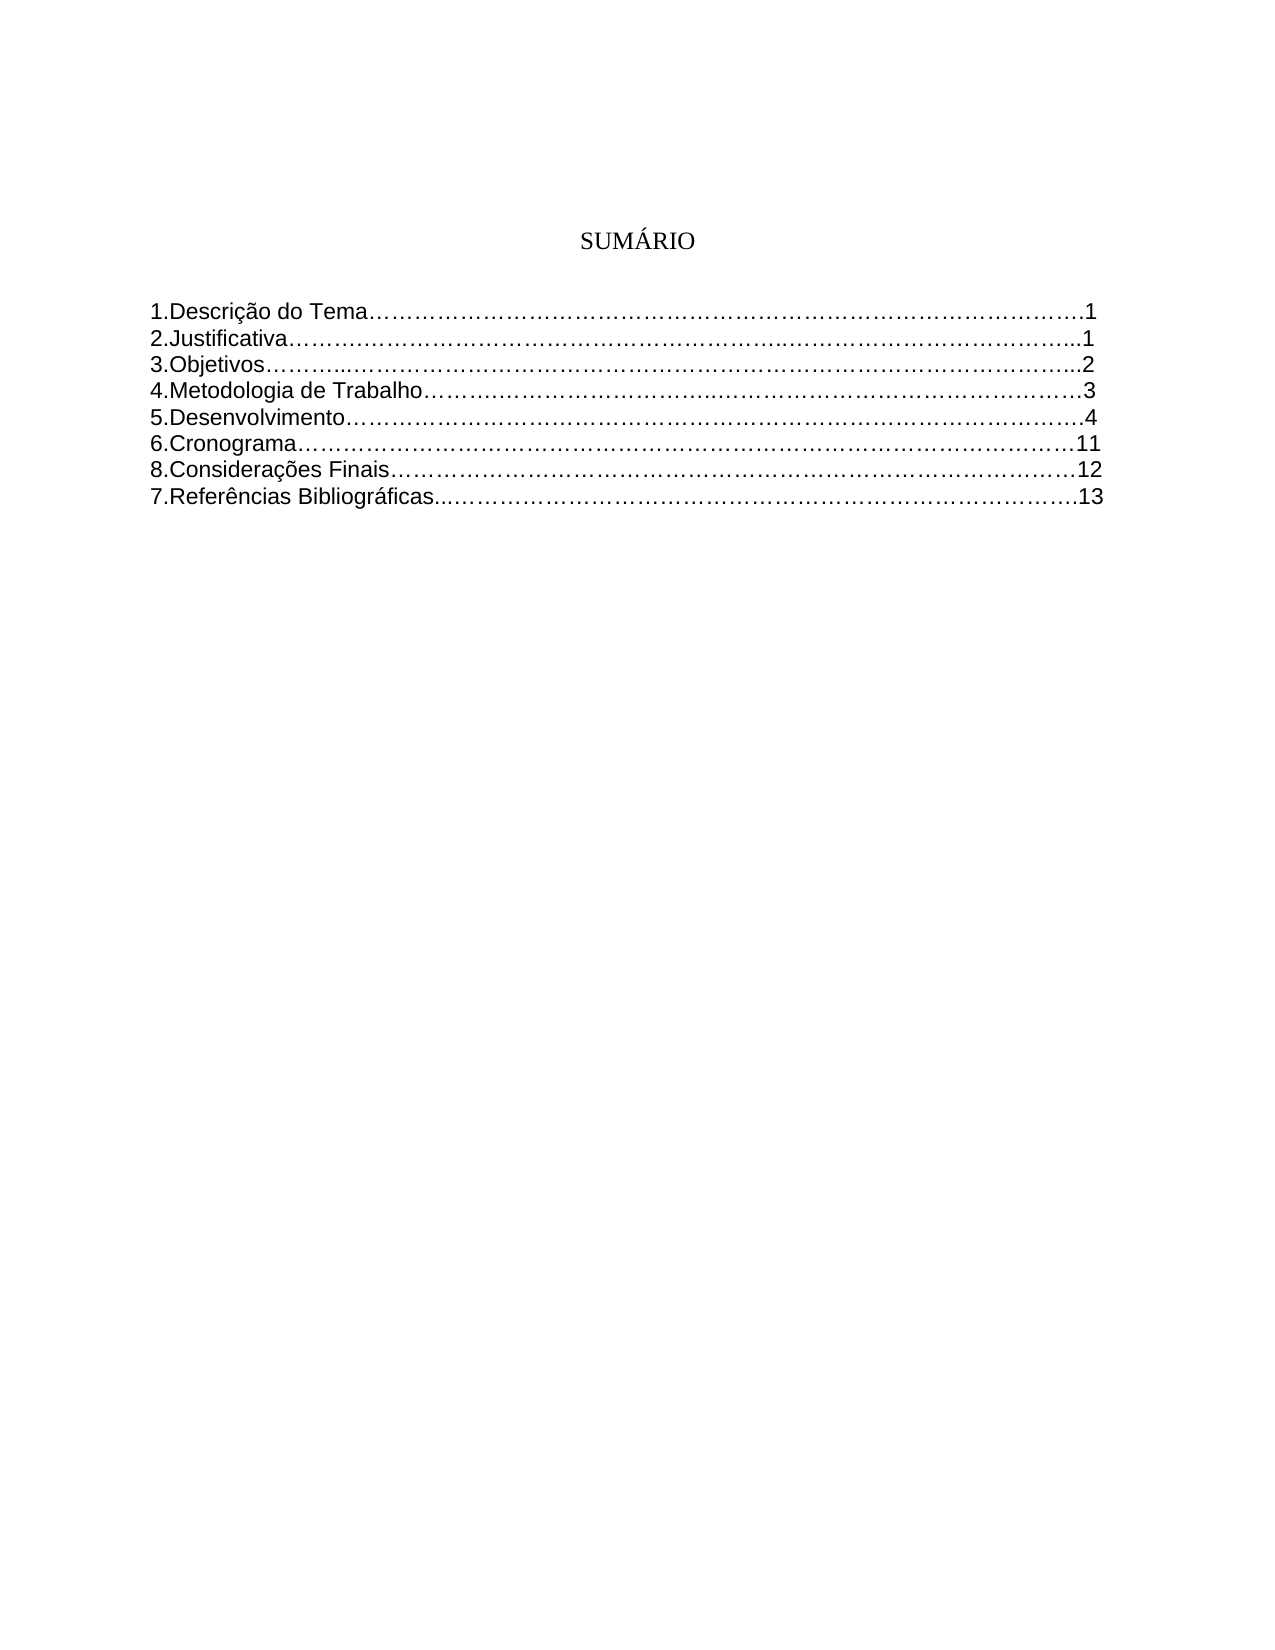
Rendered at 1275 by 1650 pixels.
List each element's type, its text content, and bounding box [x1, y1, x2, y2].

text 7.Referências Bibliográficas...……………………………………………………………………….13 [150, 483, 1125, 509]
text 4.Metodologia de Trabalho……….………………………..…………………………………………3 [150, 377, 1125, 404]
text 2.Justificativa……….………………………………………………..………………………………...1 [150, 324, 1125, 351]
text SUMÁRIO [150, 226, 1125, 255]
text 5.Desenvolvimento…………………………………………………………………………………….4 [150, 404, 1125, 430]
text 1.Descrição do Tema………………………………………………………………………………….1 [150, 298, 1125, 324]
text 3.Objetivos………...…………………………………………………………………………………...2 [150, 351, 1125, 377]
text 8.Considerações Finais………………………………………………………………………………12 [150, 456, 1125, 483]
text 6.Cronograma…………………………………………………………………………………………11 [150, 430, 1125, 456]
